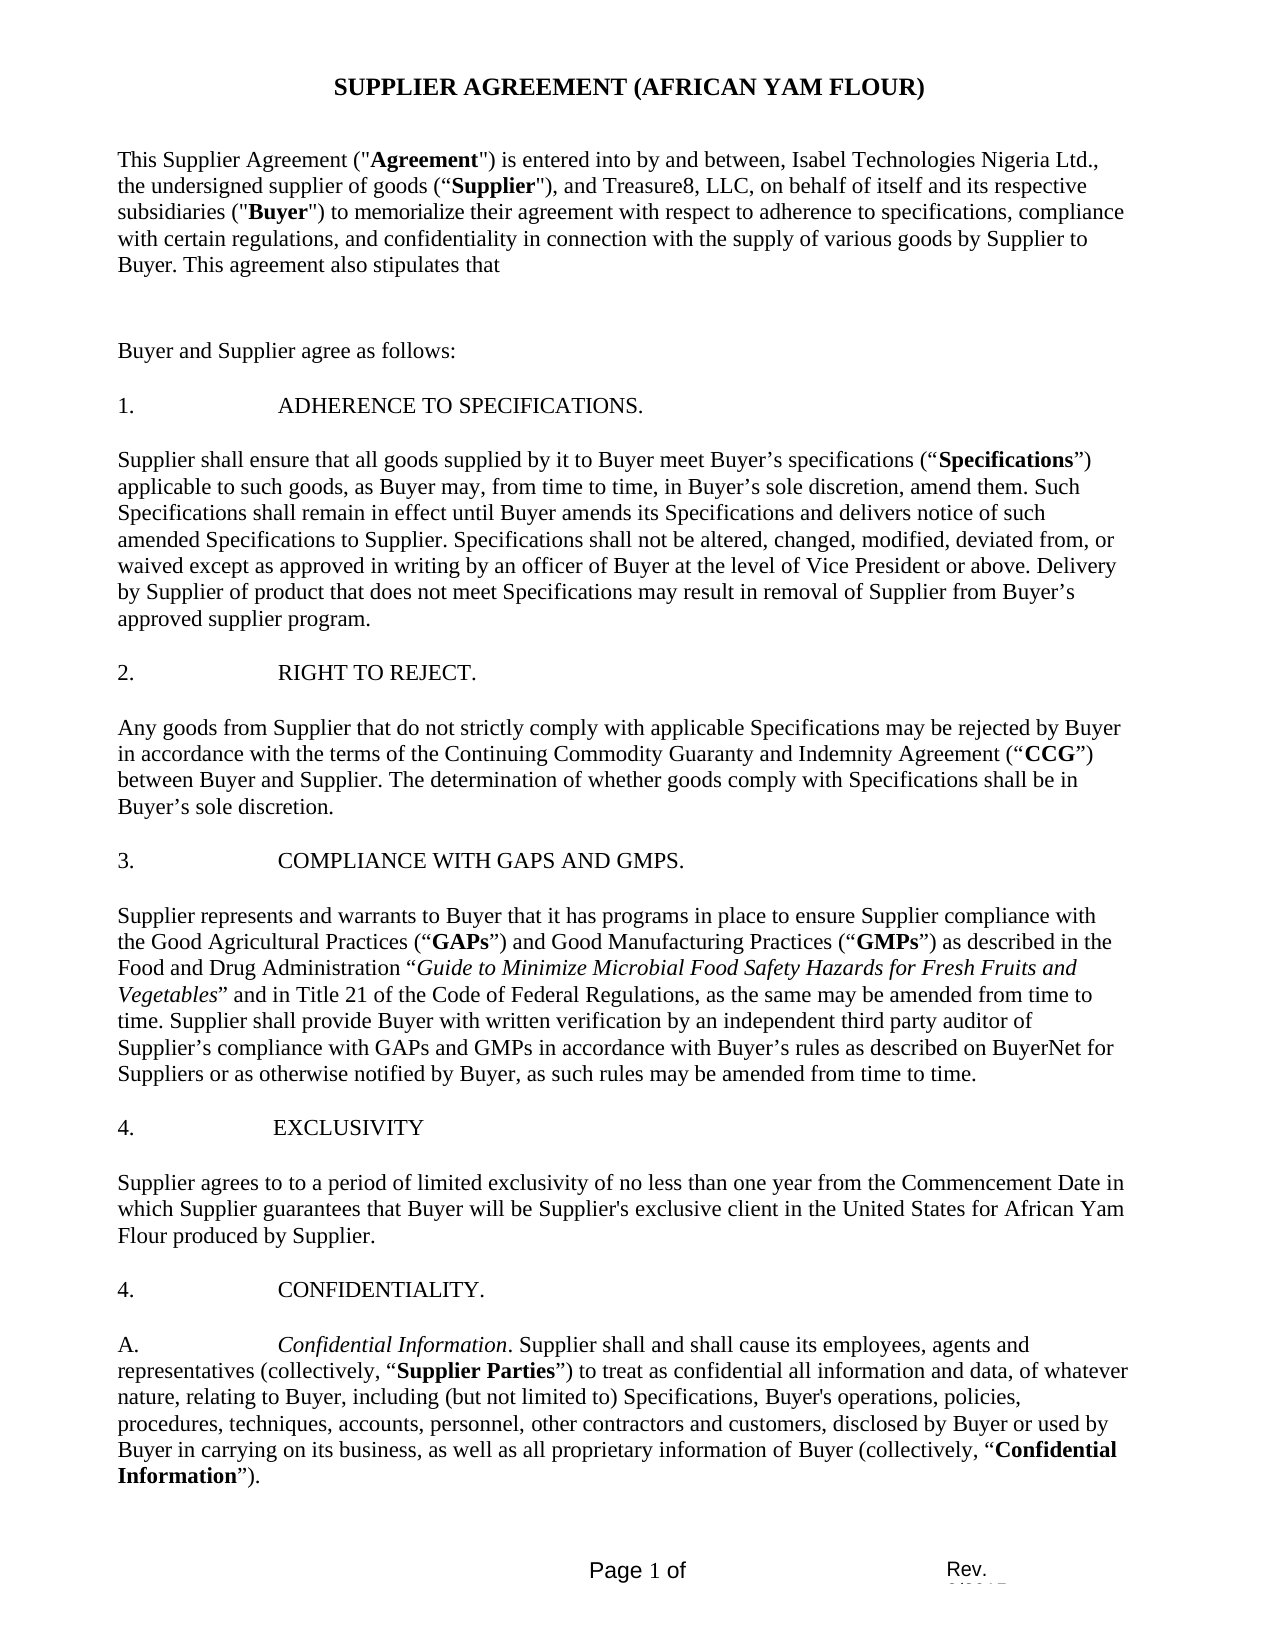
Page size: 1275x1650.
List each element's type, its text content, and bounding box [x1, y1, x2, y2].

text Supplier shall ensure that all goods supplied by it to Buyer meet Buyer’s specifications (“Specifications”) applicable to such goods, as Buyer may, from time to time, in Buyer’s sole discretion, amend them. Such Specifications shall remain in effect until Buyer amends its Specifications and delivers notice of such amended Specifications to Supplier. Specifications shall not be altered, changed, modified, deviated from, or waived except as approved in writing by an officer of Buyer at the level of Vice President or above. Delivery by Supplier of product that does not meet Specifications may result in removal of Supplier from Buyer’s approved supplier program. [117, 447, 1126, 631]
text Buyer and Supplier agree as follows: [117, 337, 1142, 364]
list RIGHT TO REJECT. [117, 659, 1142, 685]
list CONFIDENTIALITY. [117, 1276, 1142, 1302]
list EXCLUSIVITY [117, 1114, 1142, 1141]
list COMPLIANCE WITH GAPS AND GMPS. [117, 847, 1142, 873]
text SUPPLIER AGREEMENT (AFRICAN YAM FLOUR) [333, 72, 1142, 101]
list Confidential Information. Supplier shall and shall cause its employees, agents and representatives (collectively, “Supplier Parties”) to treat as confidential all information and data, of whatever nature, relating to Buyer, including (but not limited to) Specifications, Buyer's operations, policies, procedures, techniques, accounts, personnel, other contractors and customers, disclosed by Buyer or used by Buyer in carrying on its business, as well as all proprietary information of Buyer (collectively, “Confidential Information”). [117, 1331, 1130, 1489]
text Supplier represents and warrants to Buyer that it has programs in place to ensure Supplier compliance with the Good Agricultural Practices (“GAPs”) and Good Manufacturing Practices (“GMPs”) as described in the Food and Drug Administration “Guide to Minimize Microbial Food Safety Hazards for Fresh Fruits and Vegetables” and in Title 21 of the Code of Federal Regulations, as the same may be amended from time to time. Supplier shall provide Buyer with written verification by an independent third party auditor of Supplier’s compliance with GAPs and GMPs in accordance with Buyer’s rules as described on BuyerNet for Suppliers or as otherwise notified by Buyer, as such rules may be amended from time to time. [117, 902, 1123, 1086]
list ADHERENCE TO SPECIFICATIONS. [117, 392, 1142, 418]
text Any goods from Supplier that do not strictly comply with applicable Specifications may be rejected by Buyer in accordance with the terms of the Continuing Commodity Guaranty and Indemnity Agreement (“CCG”) between Buyer and Supplier. The determination of whether goods comply with Specifications shall be in Buyer’s sole discretion. [117, 714, 1126, 819]
text This Supplier Agreement ("Agreement") is entered into by and between, Isabel Technologies Nigeria Ltd., the undersigned supplier of goods (“Supplier"), and Treasure8, LLC, on behalf of itself and its respective subsidiaries ("Buyer") to memorialize their agreement with respect to adherence to specifications, compliance with certain regulations, and confidentiality in connection with the supply of various goods by Supplier to Buyer. This agreement also stipulates that [117, 146, 1128, 277]
text Supplier agrees to to a period of limited exclusivity of no less than one year from the Commencement Date in which Supplier guarantees that Buyer will be Supplier's exclusive client in the United States for African Yam Flour produced by Supplier. [117, 1169, 1127, 1248]
